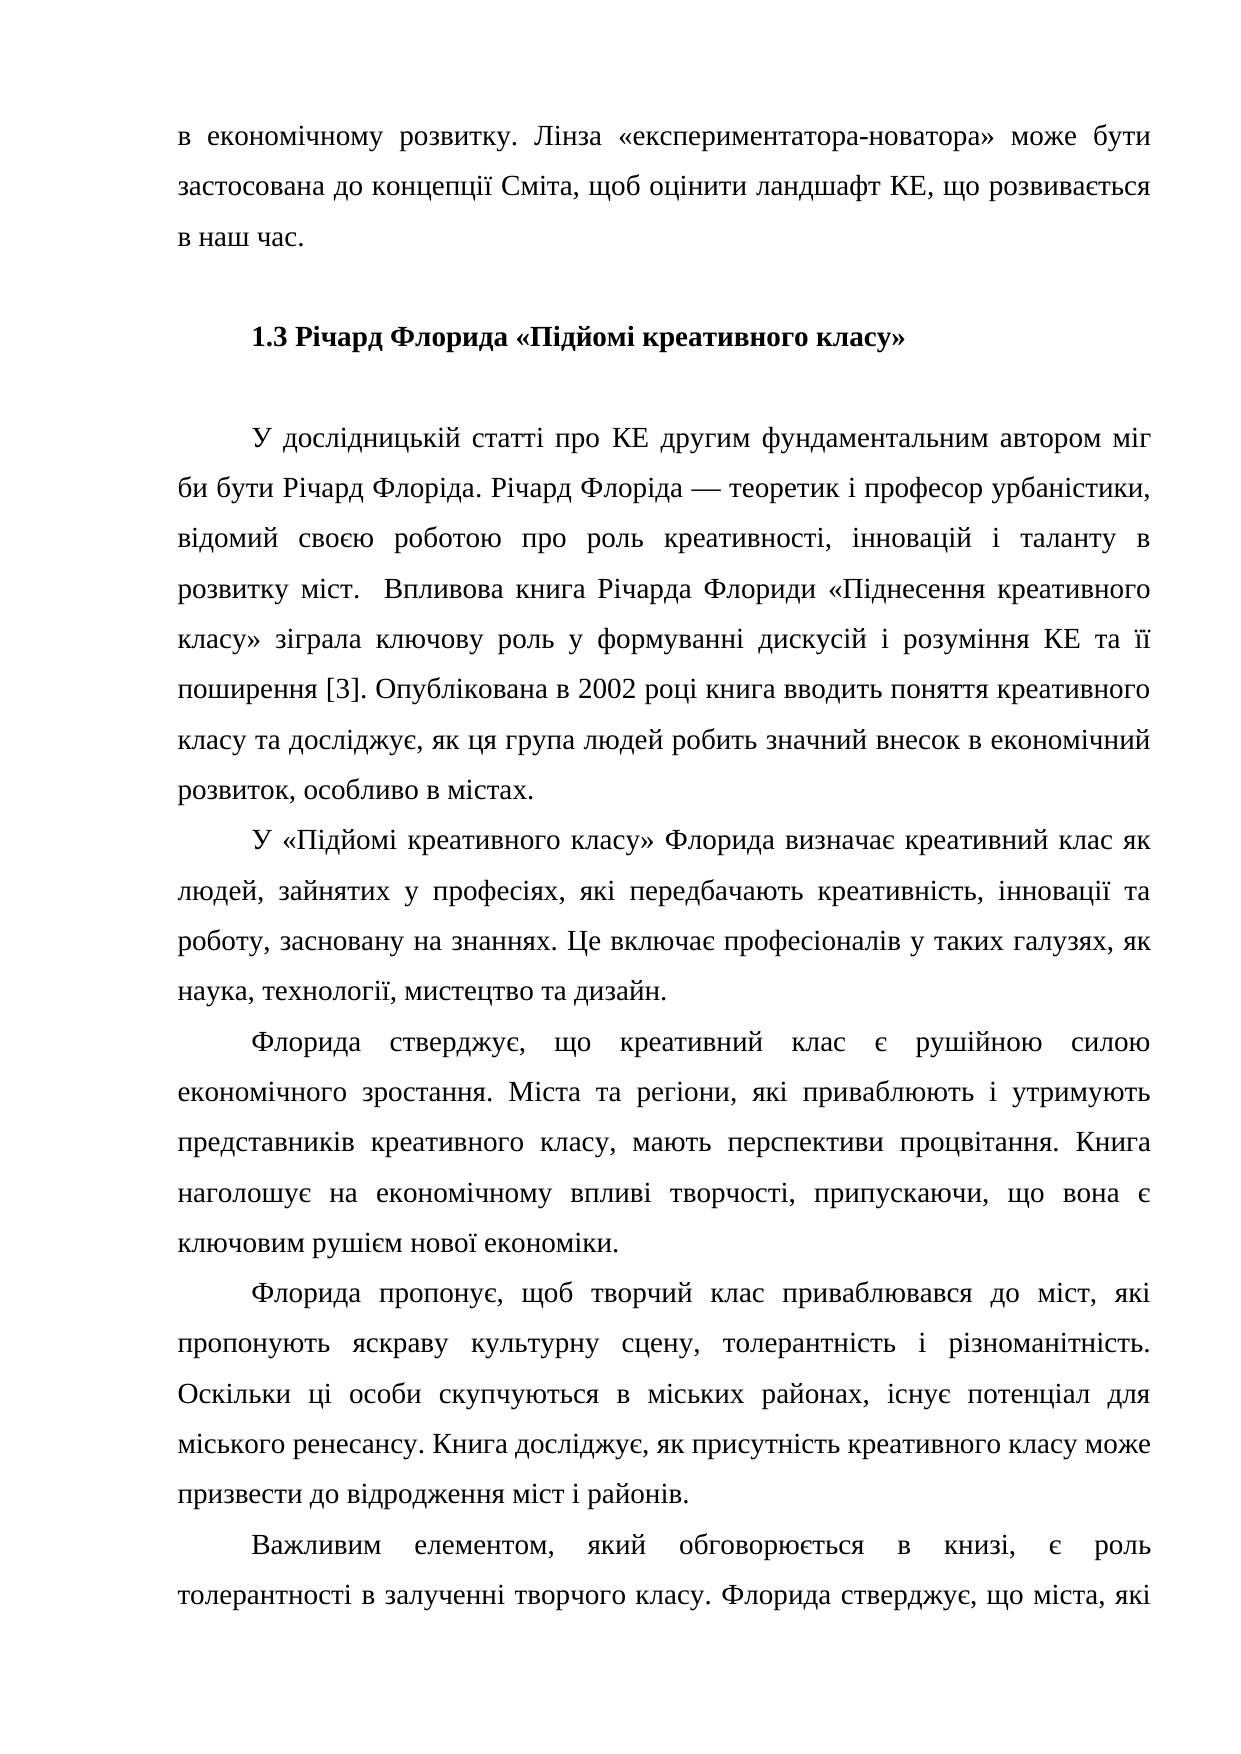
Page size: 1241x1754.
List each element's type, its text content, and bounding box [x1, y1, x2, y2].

text Флорида пропонує, щоб творчий клас приваблювався до міст, які пропонують яскраву культурну сцену, толерантність і різноманітність. Оскільки ці особи скупчуються в міських районах, існує потенціал для міського ренесансу. Книга досліджує, як присутність креативного класу може призвести до відродження міст і районів. [177, 1275, 1152, 1510]
text У «Підйомі креативного класу» Флорида визначає креативний клас як людей, зайнятих у професіях, які передбачають креативність, інновації та роботу, засновану на знаннях. Це включає професіоналів у таких галузях, як наука, технології, мистецтво та дизайн. [177, 822, 1152, 1007]
text У дослідницькій статті про КЕ другим фундаментальним автором міг би бути Річард Флоріда. Річард Флоріда — теоретик і професор урбаністики, відомий своєю роботою про роль креативності, інновацій і таланту в розвитку міст. Впливова книга Річарда Флориди «Піднесення креативного класу» зіграла ключову роль у формуванні дискусій і розуміння КЕ та її поширення [3]. Опублікована в 2002 році книга вводить поняття креативного класу та досліджує, як ця група людей робить значний внесок в економічний розвиток, особливо в містах. [177, 420, 1152, 806]
text 1.3 Річард Флорида «Підйомі креативного класу» [177, 319, 1152, 353]
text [177, 118, 1152, 252]
text Флорида стверджує, що креативний клас є рушійною силою економічного зростання. Міста та регіони, які приваблюють і утримують представників креативного класу, мають перспективи процвітання. Книга наголошує на економічному впливі творчості, припускаючи, що вона є ключовим рушієм нової економіки. [177, 1024, 1152, 1258]
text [177, 1527, 1152, 1611]
